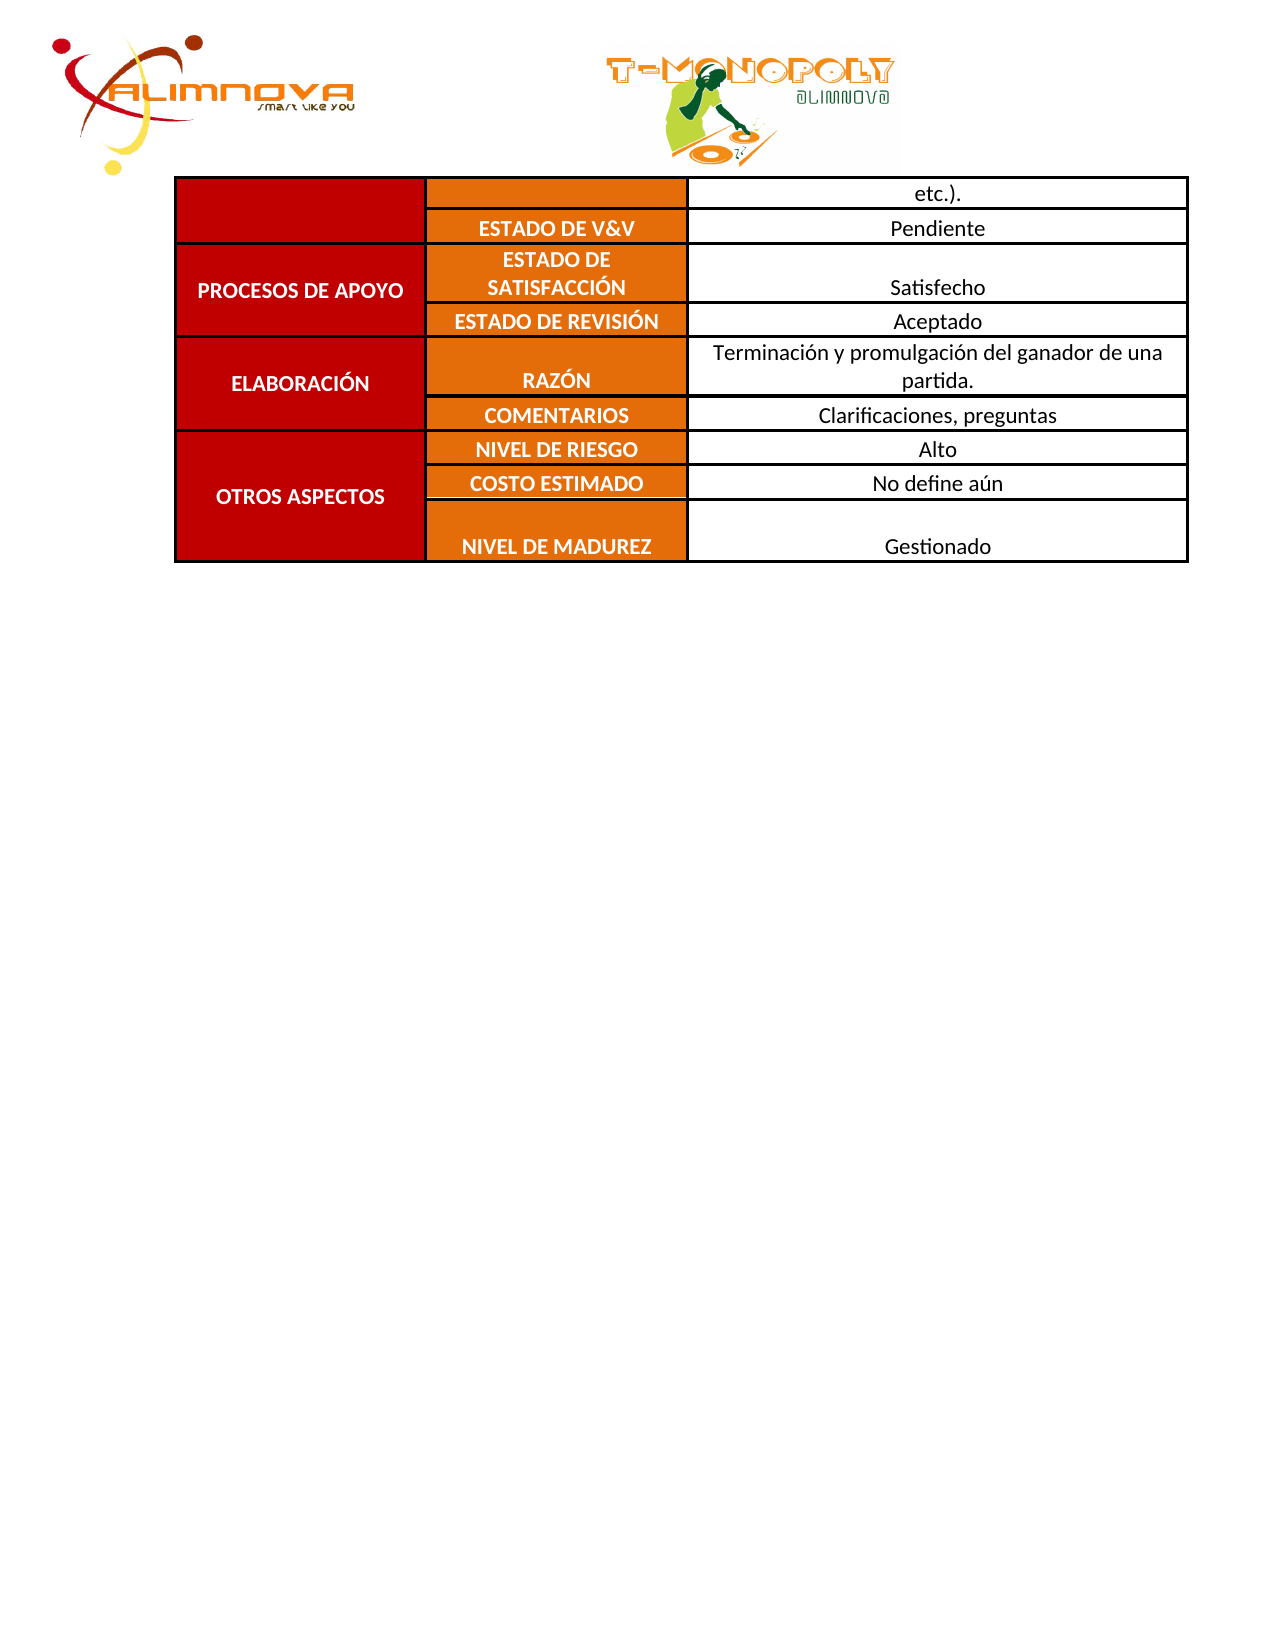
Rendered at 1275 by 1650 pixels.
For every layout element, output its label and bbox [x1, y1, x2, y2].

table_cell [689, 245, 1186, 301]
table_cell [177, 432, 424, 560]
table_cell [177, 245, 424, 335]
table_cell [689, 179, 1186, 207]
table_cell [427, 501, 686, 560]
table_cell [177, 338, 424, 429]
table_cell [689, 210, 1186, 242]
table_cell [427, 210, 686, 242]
picture [48, 33, 356, 177]
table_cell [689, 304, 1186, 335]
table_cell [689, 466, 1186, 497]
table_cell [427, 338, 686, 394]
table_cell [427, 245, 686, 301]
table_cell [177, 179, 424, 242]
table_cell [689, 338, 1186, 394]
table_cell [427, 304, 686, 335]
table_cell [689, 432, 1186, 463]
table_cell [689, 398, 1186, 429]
picture [601, 43, 902, 176]
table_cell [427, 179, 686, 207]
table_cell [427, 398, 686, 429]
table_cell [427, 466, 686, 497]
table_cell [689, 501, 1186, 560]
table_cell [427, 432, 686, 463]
